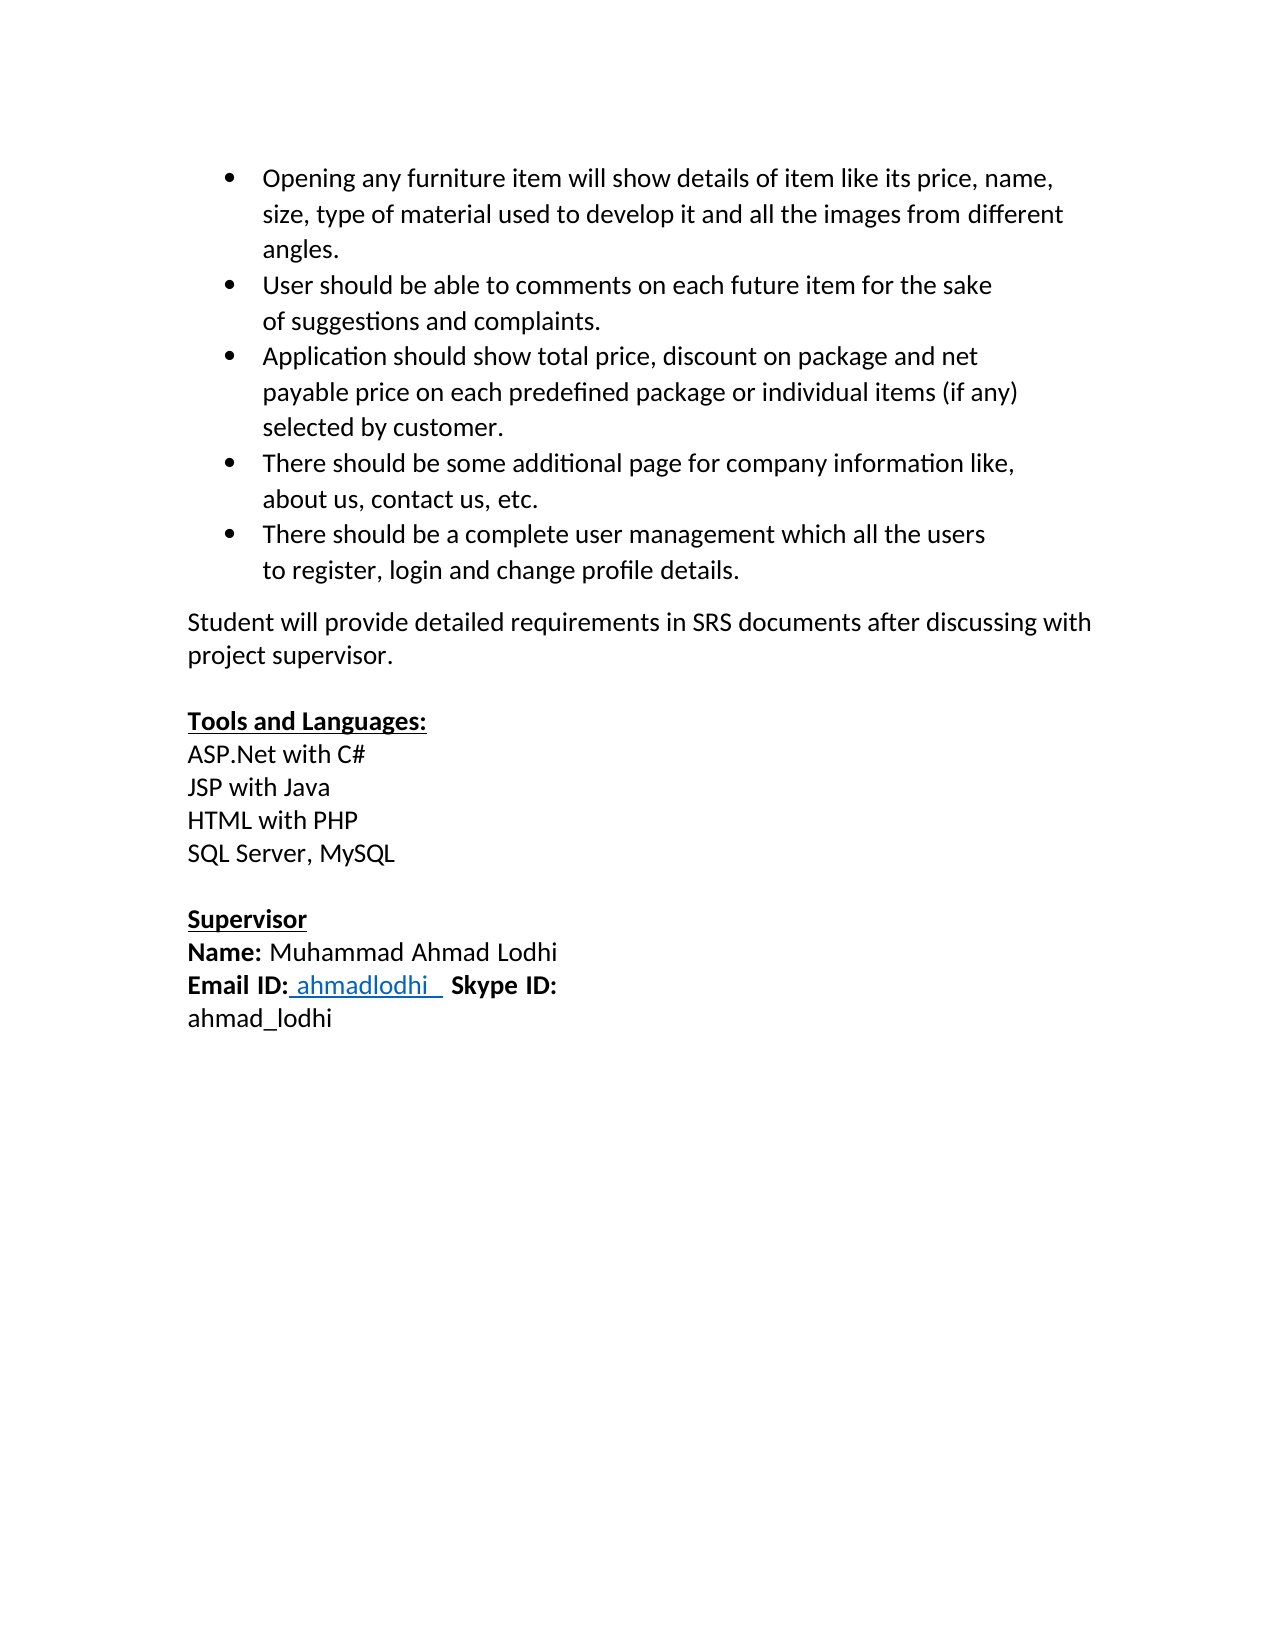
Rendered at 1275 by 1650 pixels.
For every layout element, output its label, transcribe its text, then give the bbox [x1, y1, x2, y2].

text ASP.Net with C# JSP with Java HTML with PHP SQL Server, MySQL [187, 737, 397, 869]
text Student will provide detailed requirements in SRS documents after discussing with project supervisor. [187, 605, 1108, 671]
list Opening any furniture item will show details of item like its price, name, size, type of material used to develop it and all the images from different angles. [225, 161, 1064, 266]
subtitle Supervisor [187, 902, 1275, 935]
subtitle Tools and Languages: [187, 704, 1275, 737]
text Name: Muhammad Ahmad Lodhi Email ID: ahmadlodhi Skype ID: ahmad_lodhi [187, 935, 558, 1034]
list User should be able to comments on each future item for the sake of suggestions and complaints. [225, 268, 1021, 337]
list There should be a complete user management which all the users to register, login and change profile details. [225, 517, 1015, 586]
list Application should show total price, discount on package and net payable price on each predefined package or individual items (if any) selected by customer. [225, 339, 1071, 444]
list There should be some additional page for company information like, about us, contact us, etc. [225, 446, 1086, 515]
